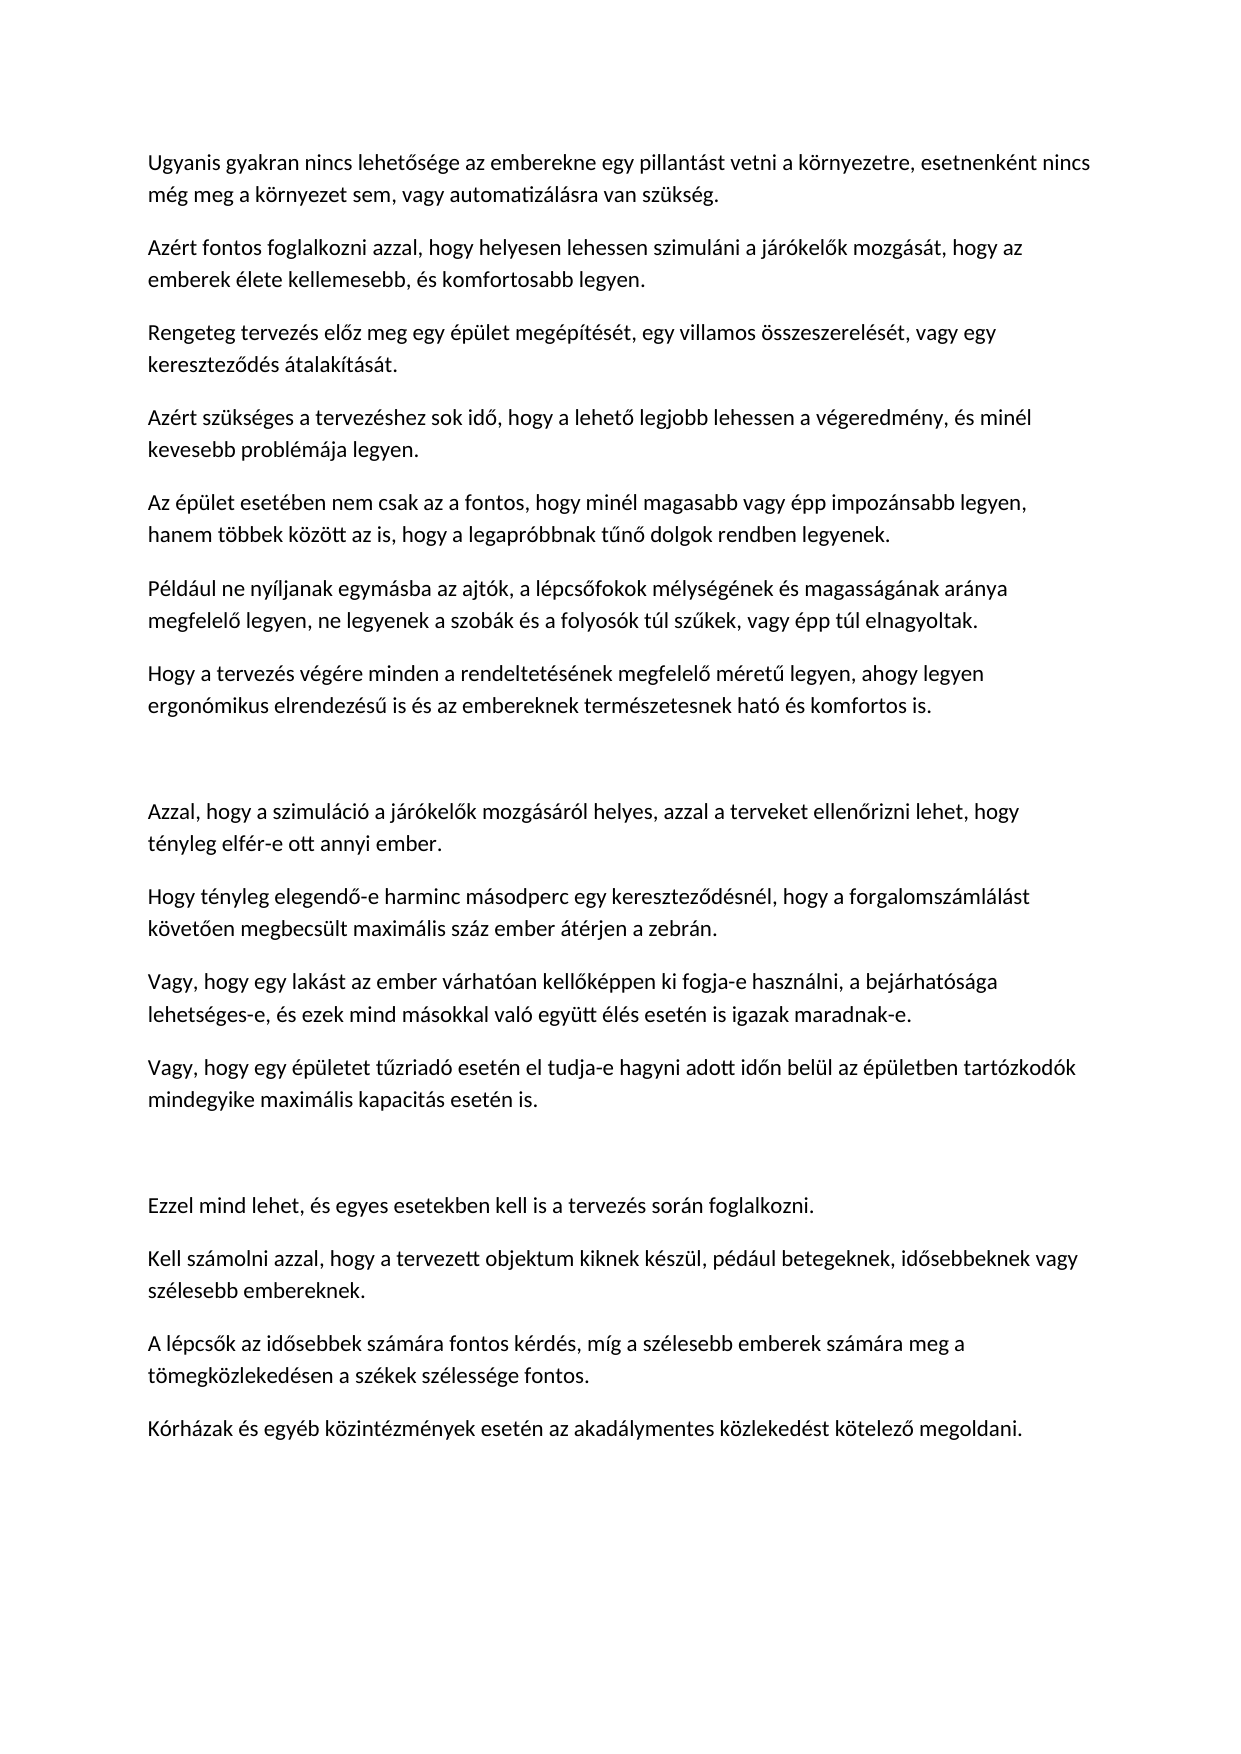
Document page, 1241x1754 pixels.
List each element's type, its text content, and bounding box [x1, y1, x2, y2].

text Vagy, hogy egy épületet tűzriadó esetén el tudja-e hagyni adott időn belül az épületben tartózkodók mindegyike maximális kapacitás esetén is. [148, 1053, 1093, 1113]
text Például ne nyíljanak egymásba az ajtók, a lépcsőfokok mélységének és magasságának aránya megfelelő legyen, ne legyenek a szobák és a folyosók túl szűkek, vagy épp túl elnagyoltak. [148, 574, 1093, 634]
text Azért szükséges a tervezéshez sok idő, hogy a lehető legjobb lehessen a végeredmény, és minél kevesebb problémája legyen. [148, 403, 1093, 463]
text Kórházak és egyéb közintézmények esetén az akadálymentes közlekedést kötelező megoldani. [148, 1414, 1093, 1442]
text Rengeteg tervezés előz meg egy épület megépítését, egy villamos összeszerelését, vagy egy kereszteződés átalakítását. [148, 318, 1093, 378]
text Az épület esetében nem csak az a fontos, hogy minél magasabb vagy épp impozánsabb legyen, hanem többek között az is, hogy a legapróbbnak tűnő dolgok rendben legyenek. [148, 488, 1093, 549]
text Azért fontos foglalkozni azzal, hogy helyesen lehessen szimuláni a járókelők mozgását, hogy az emberek élete kellemesebb, és komfortosabb legyen. [148, 233, 1093, 293]
text Hogy tényleg elegendő-e harminc másodperc egy kereszteződésnél, hogy a forgalomszámlálást követően megbecsült maximális száz ember átérjen a zebrán. [148, 882, 1093, 942]
text Hogy a tervezés végére minden a rendeltetésének megfelelő méretű legyen, ahogy legyen ergonómikus elrendezésű is és az embereknek természetesnek ható és komfortos is. [148, 659, 1093, 719]
text Ugyanis gyakran nincs lehetősége az emberekne egy pillantást vetni a környezetre, esetnenként nincs még meg a környezet sem, vagy automatizálásra van szükség. [148, 148, 1093, 208]
text A lépcsők az idősebbek számára fontos kérdés, míg a szélesebb emberek számára meg a tömegközlekedésen a székek szélessége fontos. [148, 1329, 1093, 1389]
text Ezzel mind lehet, és egyes esetekben kell is a tervezés során foglalkozni. [148, 1191, 1093, 1219]
text Azzal, hogy a szimuláció a járókelők mozgásáról helyes, azzal a terveket ellenőrizni lehet, hogy tényleg elfér-e ott annyi ember. [148, 797, 1093, 857]
text Vagy, hogy egy lakást az ember várhatóan kellőképpen ki fogja-e használni, a bejárhatósága lehetséges-e, és ezek mind másokkal való együtt élés esetén is igazak maradnak-e. [148, 967, 1093, 1028]
text Kell számolni azzal, hogy a tervezett objektum kiknek készül, pédául betegeknek, idősebbeknek vagy szélesebb embereknek. [148, 1244, 1093, 1304]
